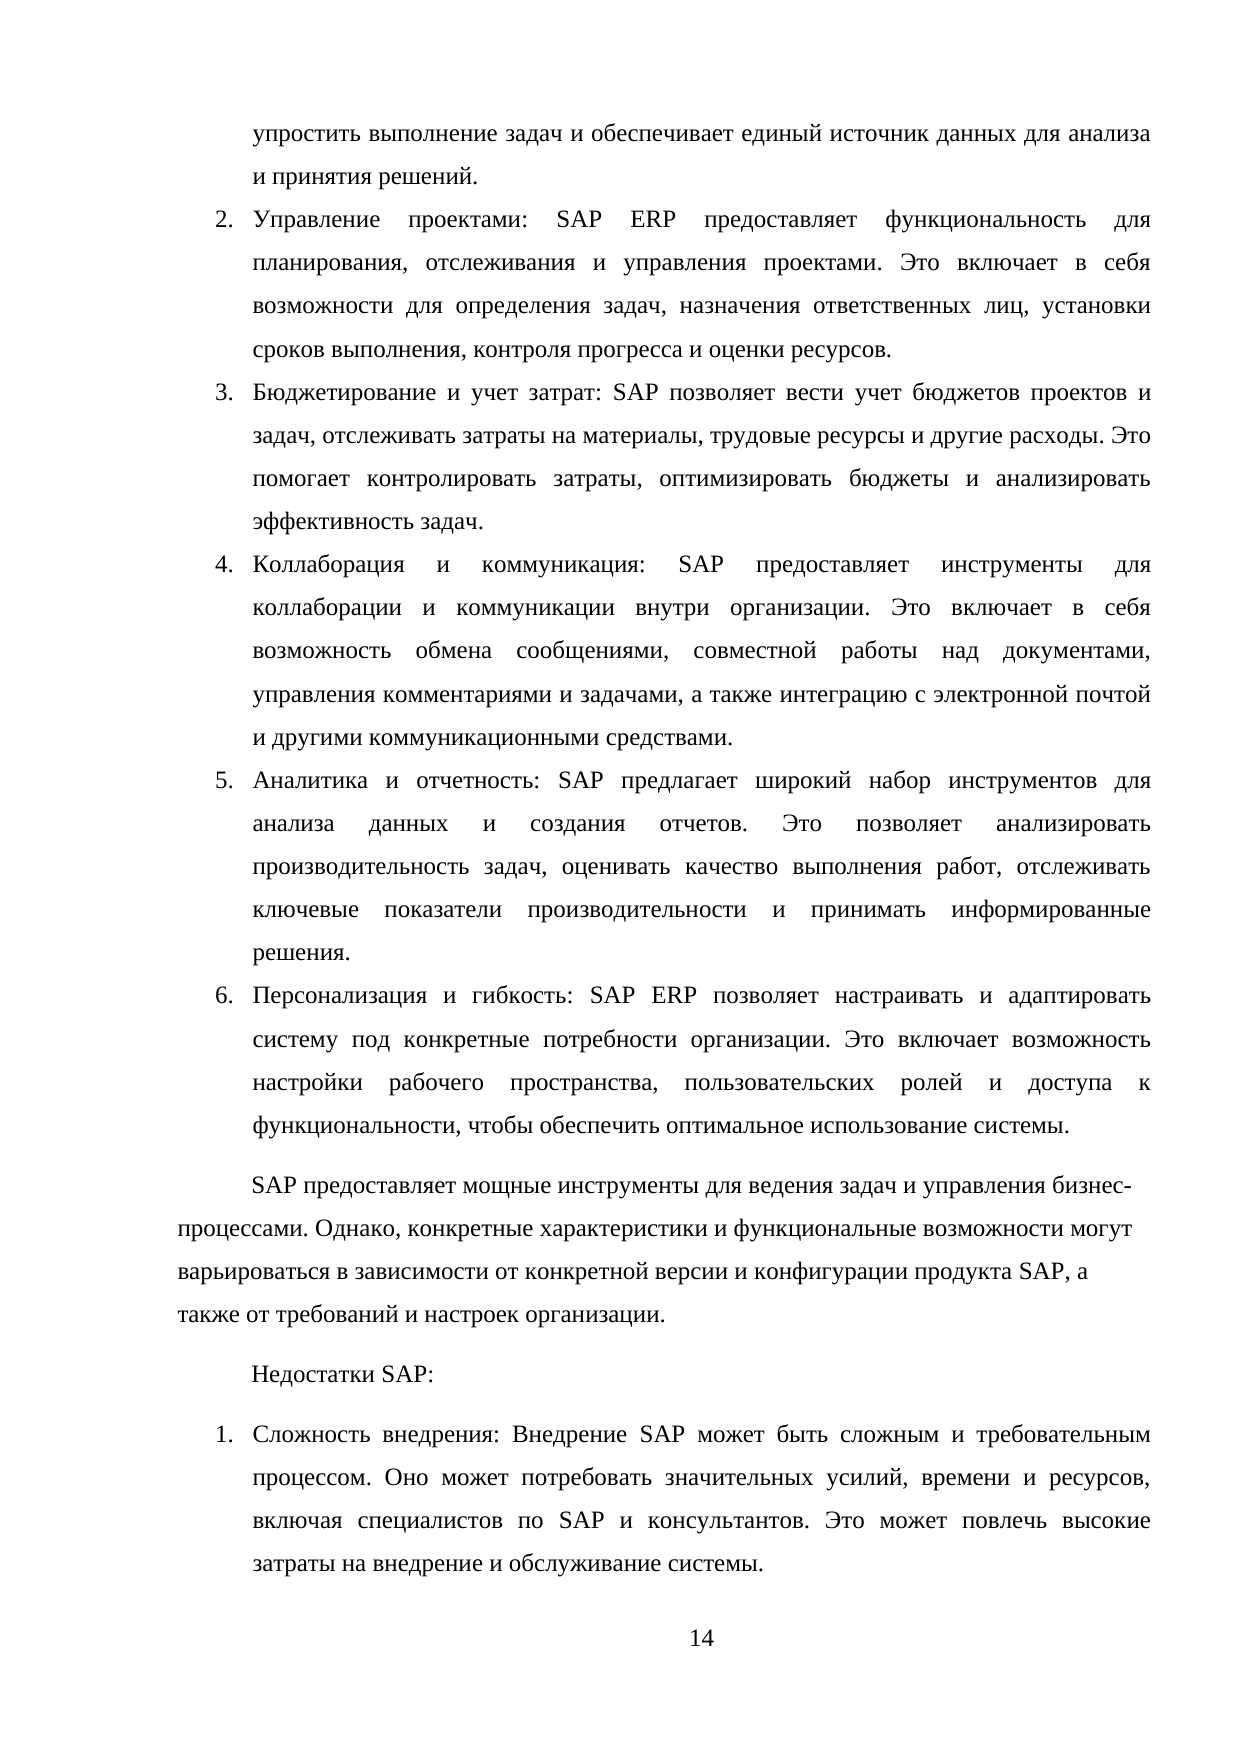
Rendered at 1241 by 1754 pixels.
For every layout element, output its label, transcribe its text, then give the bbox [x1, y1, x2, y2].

list Коллаборация и коммуникация: SAP предоставляет инструменты для коллаборации и коммуникации внутри организации. Это включает в себя возможность обмена сообщениями, совместной работы над документами, управления комментариями и задачами, а также интеграцию с электронной почтой и другими коммуникационными средствами. [215, 549, 1152, 751]
list Сложность внедрения: Внедрение SAP может быть сложным и требовательным процессом. Оно может потребовать значительных усилий, времени и ресурсов, включая специалистов по SAP и консультантов. Это может повлечь высокие затраты на внедрение и обслуживание системы. [215, 1419, 1152, 1577]
text Недостатки SAP: [177, 1359, 1152, 1388]
list Управление проектами: SAP ERP предоставляет функциональность для планирования, отслеживания и управления проектами. Это включает в себя возможности для определения задач, назначения ответственных лиц, установки сроков выполнения, контроля прогресса и оценки ресурсов. [215, 204, 1152, 362]
list Бюджетирование и учет затрат: SAP позволяет вести учет бюджетов проектов и задач, отслеживать затраты на материалы, трудовые ресурсы и другие расходы. Это помогает контролировать затраты, оптимизировать бюджеты и анализировать эффективность задач. [215, 377, 1152, 535]
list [215, 118, 1152, 190]
text SAP предоставляет мощные инструменты для ведения задач и управления бизнес-процессами. Однако, конкретные характеристики и функциональные возможности могут варьироваться в зависимости от конкретной версии и конфигурации продукта SAP, а также от требований и настроек организации. [177, 1170, 1152, 1328]
list Аналитика и отчетность: SAP предлагает широкий набор инструментов для анализа данных и создания отчетов. Это позволяет анализировать производительность задач, оценивать качество выполнения работ, отслеживать ключевые показатели производительности и принимать информированные решения. [215, 765, 1152, 966]
list Персонализация и гибкость: SAP ERP позволяет настраивать и адаптировать систему под конкретные потребности организации. Это включает возможность настройки рабочего пространства, пользовательских ролей и доступа к функциональности, чтобы обеспечить оптимальное использование системы. [215, 981, 1152, 1139]
